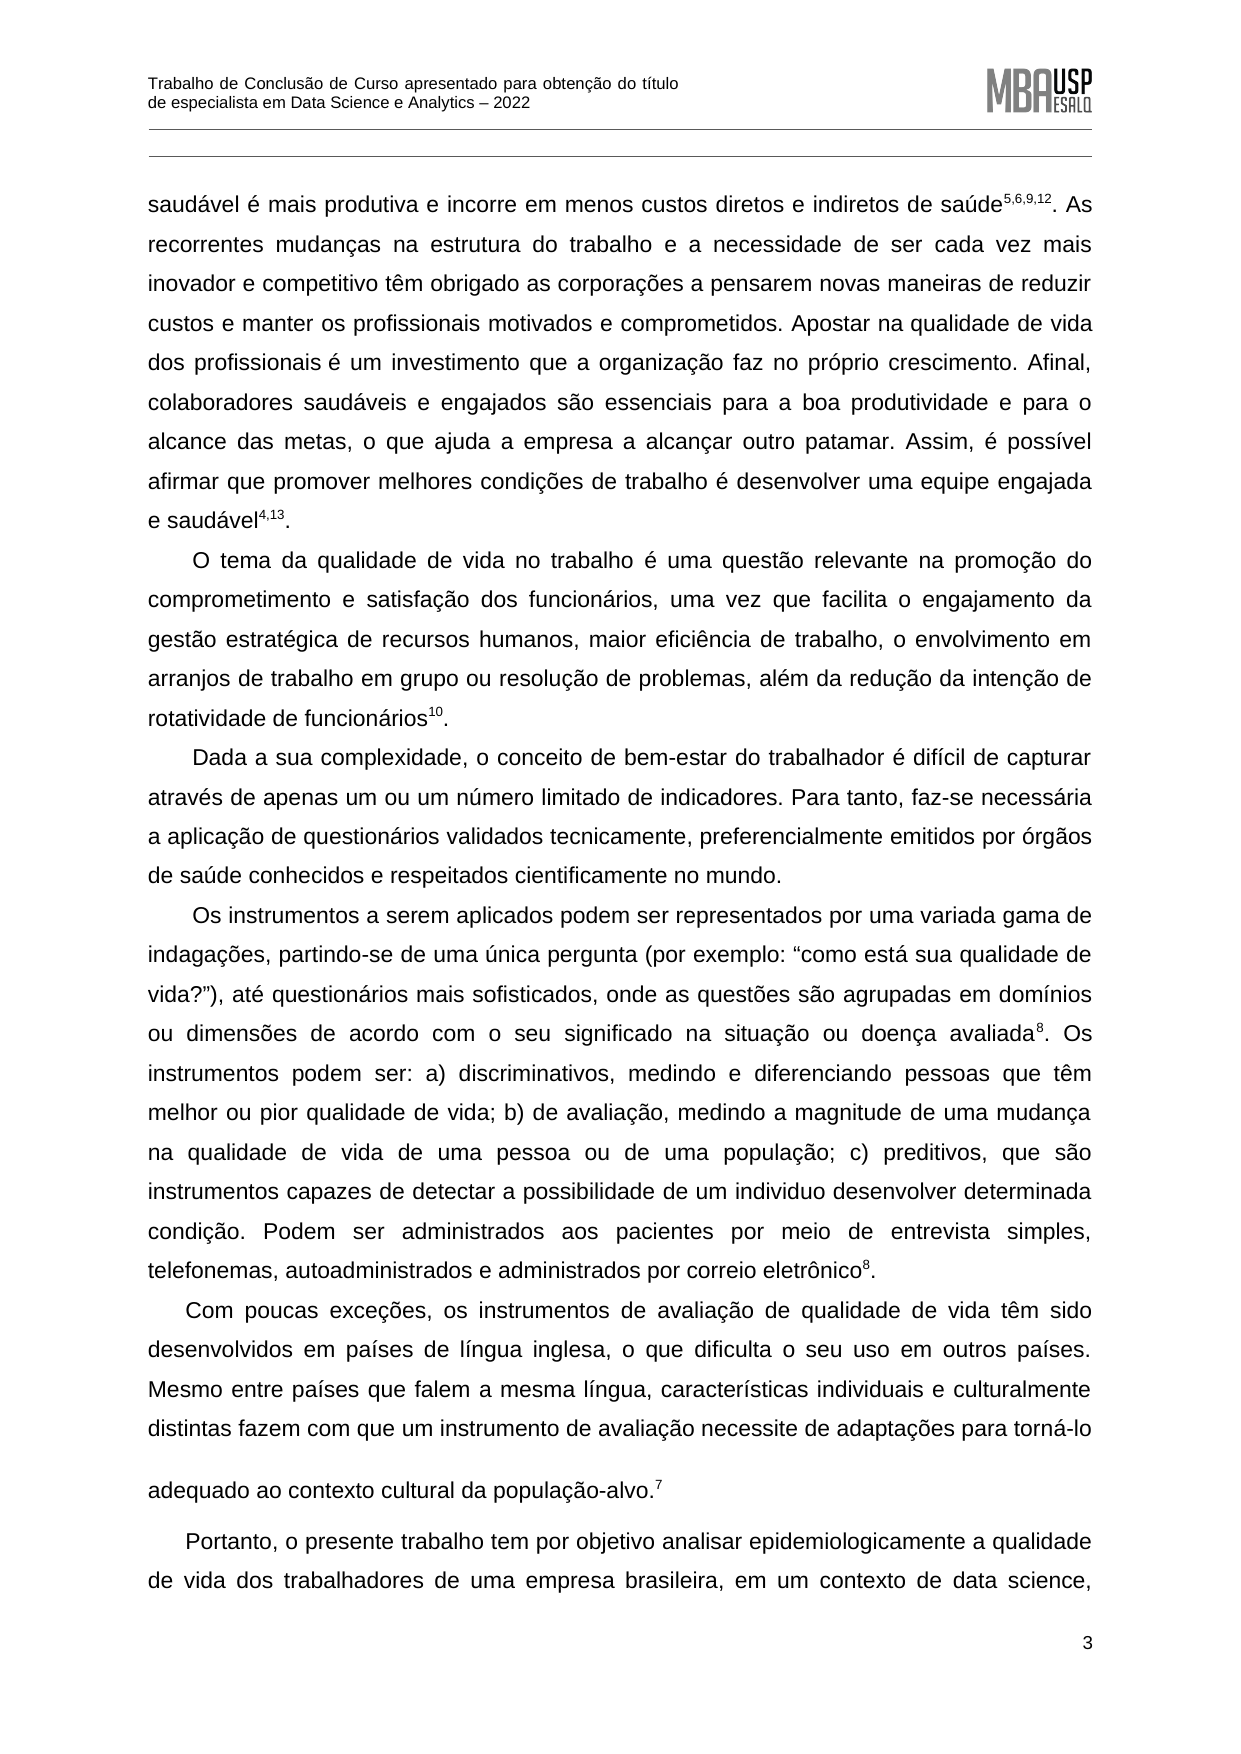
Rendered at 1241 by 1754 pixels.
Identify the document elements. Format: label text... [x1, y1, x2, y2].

text Os instrumentos a serem aplicados podem ser representados por uma variada gama de indagações, partindo-se de uma única pergunta (por exemplo: “como está sua qualidade de vida?”), até questionários mais sofisticados, onde as questões são agrupadas em domínios ou dimensões de acordo com o seu significado na situação ou doença avaliada8. Os instrumentos podem ser: a) discriminativos, medindo e diferenciando pessoas que têm melhor ou pior qualidade de vida; b) de avaliação, medindo a magnitude de uma mudança na qualidade de vida de uma pessoa ou de uma população; c) preditivos, que são instrumentos capazes de detectar a possibilidade de um individuo desenvolver determinada condição. Podem ser administrados aos pacientes por meio de entrevista simples, telefonemas, autoadministrados e administrados por correio eletrônico8. [148, 902, 1092, 1283]
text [148, 191, 1092, 533]
picture [984, 67, 1095, 114]
text Dada a sua complexidade, o conceito de bem-estar do trabalhador é difícil de capturar através de apenas um ou um número limitado de indicadores. Para tanto, faz-se necessária a aplicação de questionários validados tecnicamente, preferencialmente emitidos por órgãos de saúde conhecidos e respeitados cientificamente no mundo. [148, 744, 1092, 889]
text Com poucas exceções, os instrumentos de avaliação de qualidade de vida têm sido desenvolvidos em países de língua inglesa, o que dificulta o seu uso em outros países. Mesmo entre países que falem a mesma língua, características individuais e culturalmente distintas fazem com que um instrumento de avaliação necessite de adaptações para torná-lo adequado ao contexto cultural da população-alvo.7 [148, 1297, 1092, 1506]
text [148, 1528, 1092, 1593]
text O tema da qualidade de vida no trabalho é uma questão relevante na promoção do comprometimento e satisfação dos funcionários, uma vez que facilita o engajamento da gestão estratégica de recursos humanos, maior eficiência de trabalho, o envolvimento em arranjos de trabalho em grupo ou resolução de problemas, além da redução da intenção de rotatividade de funcionários10. [148, 547, 1092, 731]
